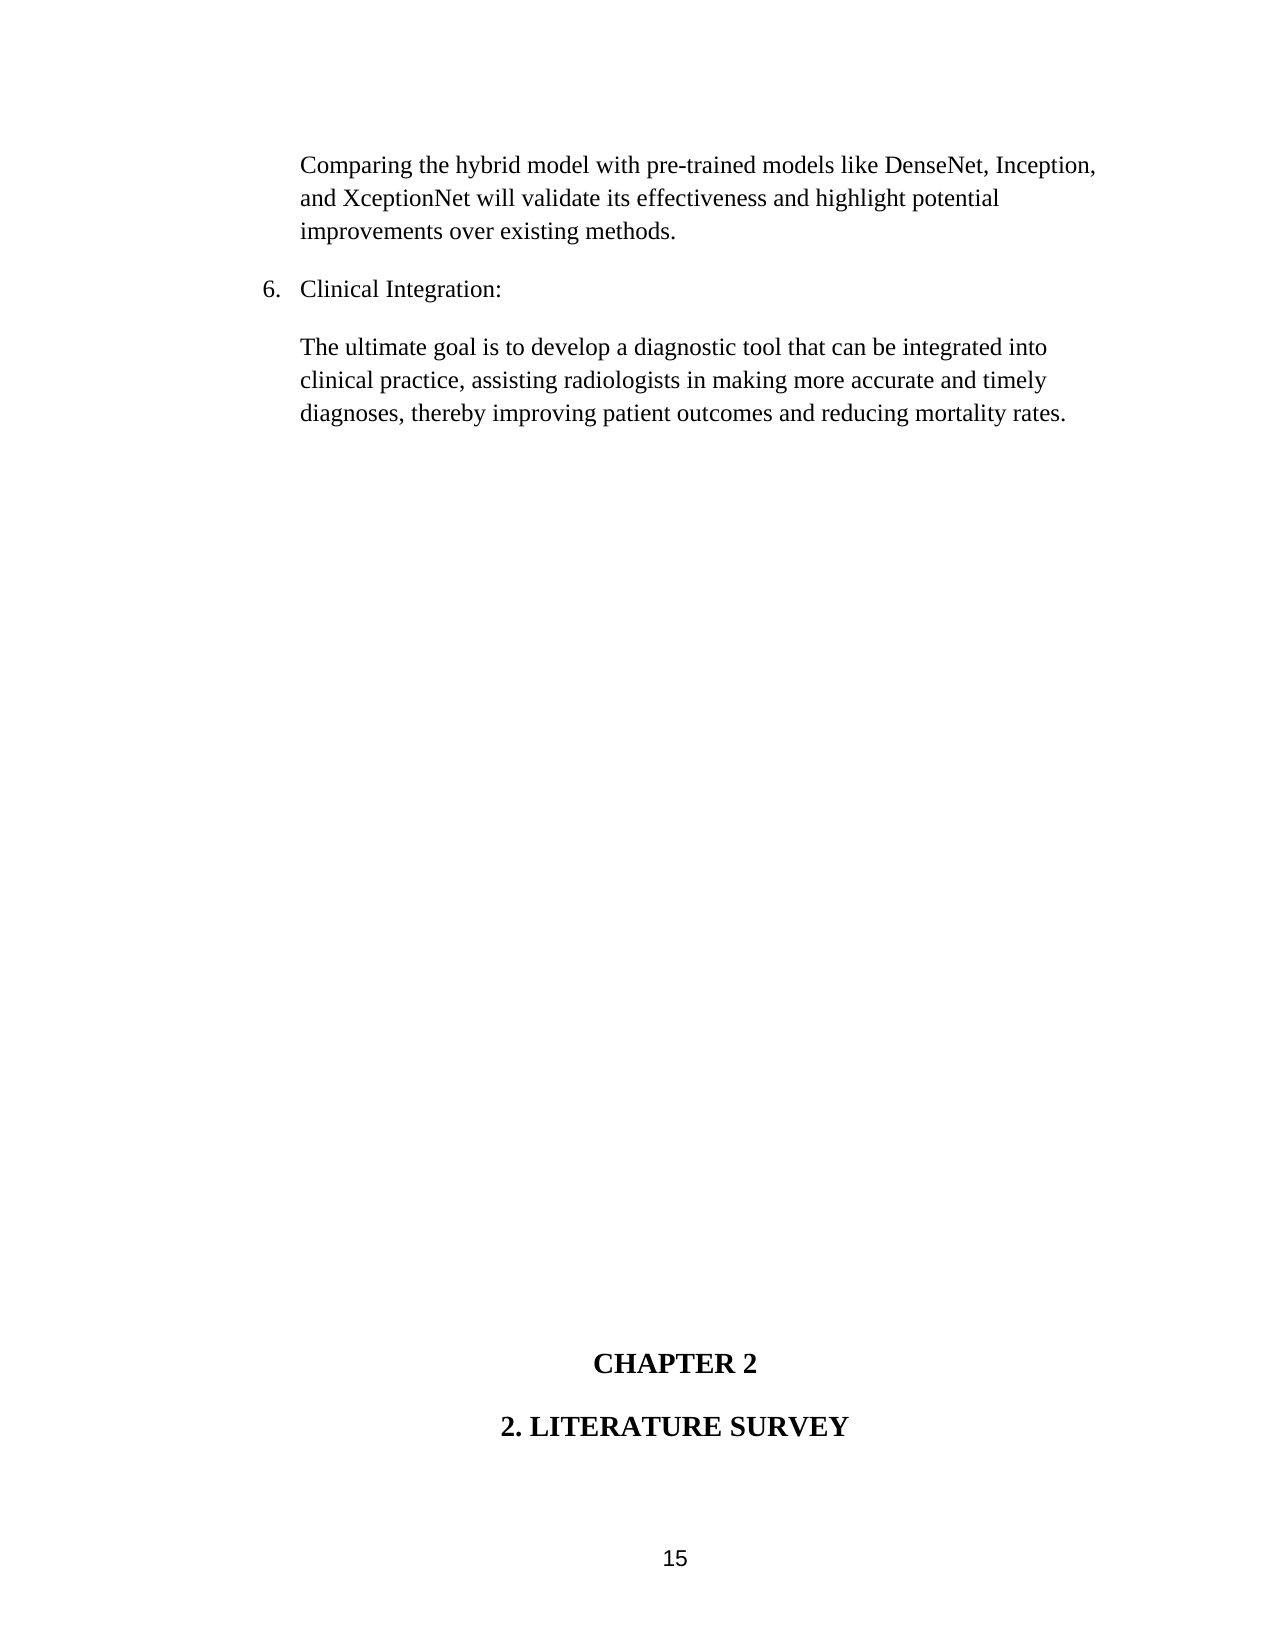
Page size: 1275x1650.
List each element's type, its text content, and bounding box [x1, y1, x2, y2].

text The ultimate goal is to develop a diagnostic tool that can be integrated into clinical practice, assisting radiologists in making more accurate and timely diagnoses, thereby improving patient outcomes and reducing mortality rates. [300, 332, 1125, 427]
text 2. LITERATURE SURVEY [225, 1409, 1125, 1443]
text Comparing the hybrid model with pre-trained models like DenseNet, Inception, and XceptionNet will validate its effectiveness and highlight potential improvements over existing methods. [300, 150, 1125, 245]
list Clinical Integration: [262, 274, 1125, 303]
text CHAPTER 2 [225, 1346, 1125, 1379]
